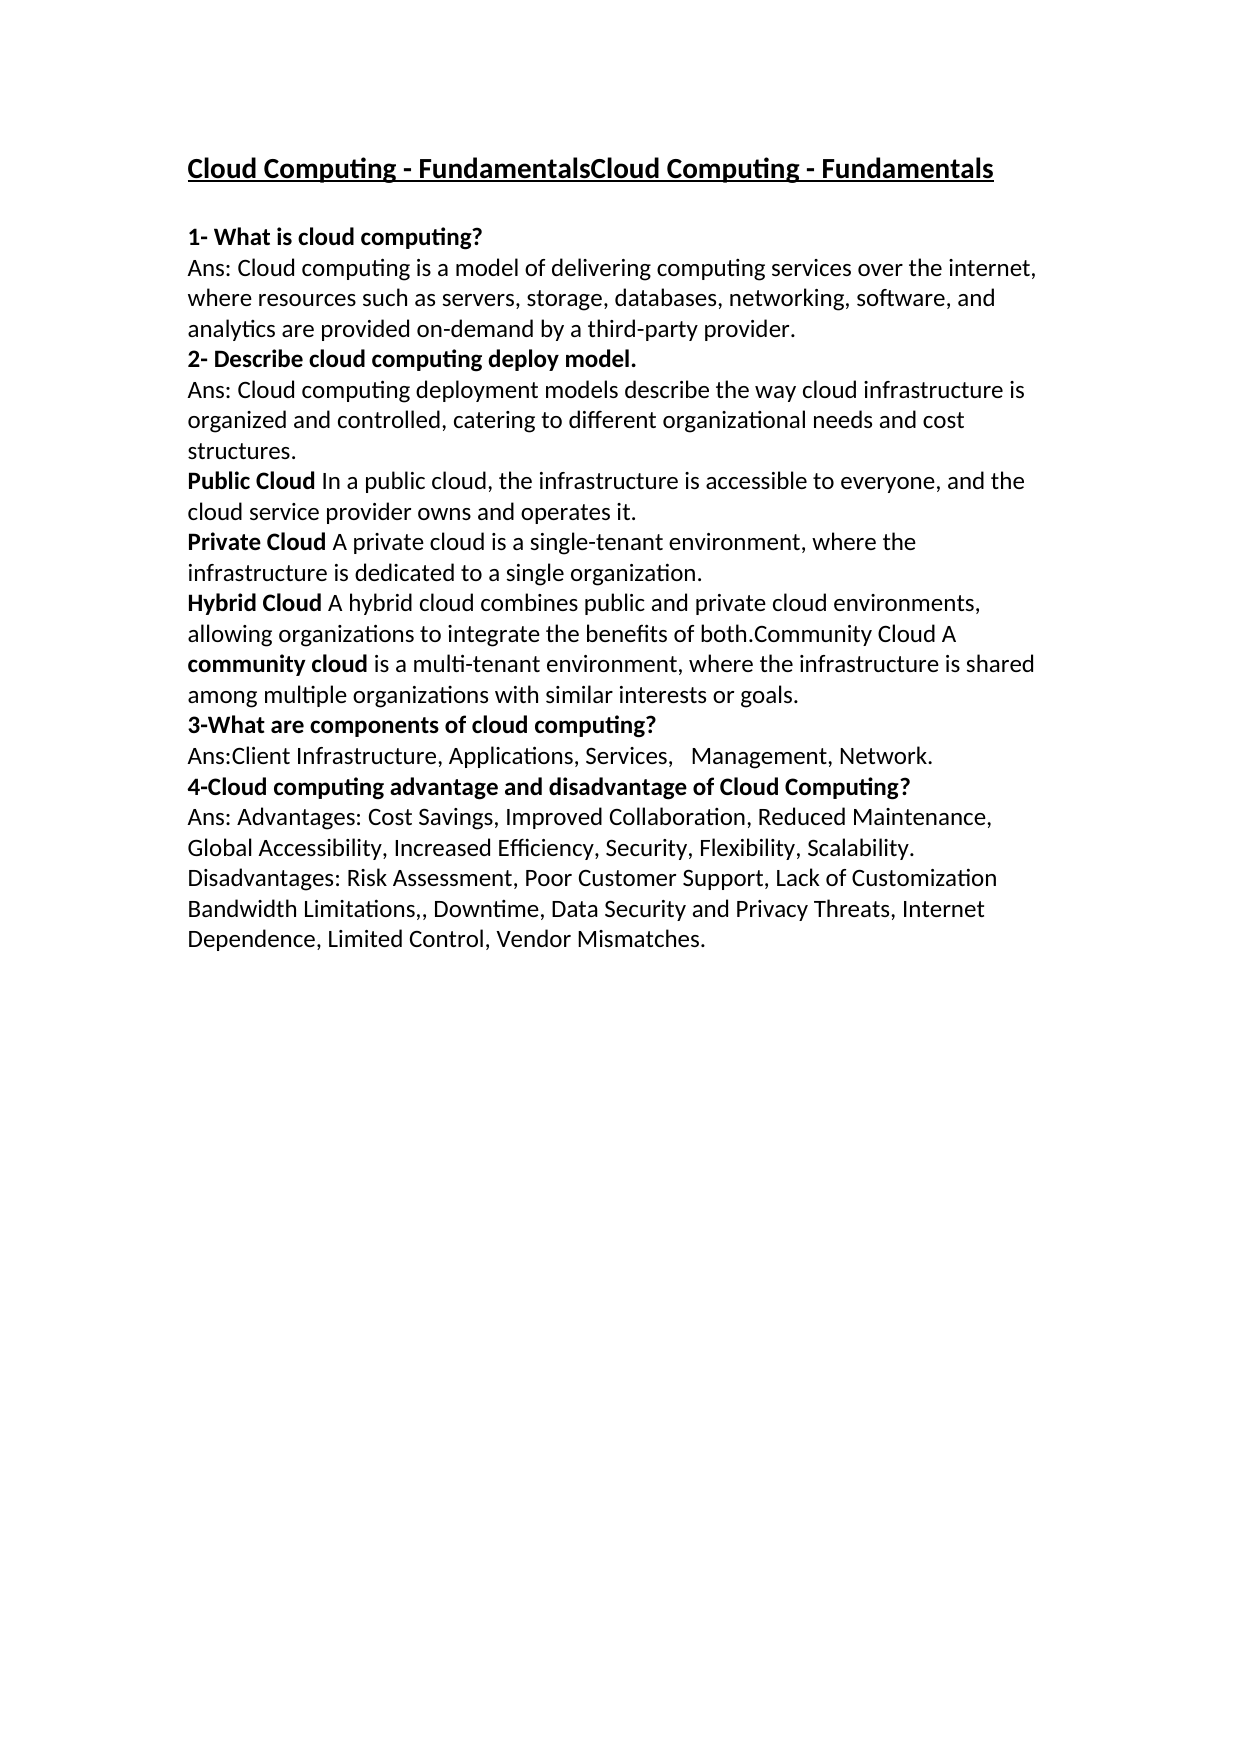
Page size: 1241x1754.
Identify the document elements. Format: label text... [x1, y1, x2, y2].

list Hybrid Cloud A hybrid cloud combines public and private cloud environments, allowing organizations to integrate the benefits of both.Community Cloud A community cloud is a multi-tenant environment, where the infrastructure is shared among multiple organizations with similar interests or goals. [187, 587, 1053, 709]
list Ans: Advantages: Cost Savings, Improved Collaboration, Reduced Maintenance, Global Accessibility, Increased Efficiency, Security, Flexibility, Scalability. [187, 801, 1053, 862]
text Cloud Computing - FundamentalsCloud Computing - Fundamentals [187, 150, 1053, 186]
list What is cloud computing? [187, 221, 1053, 252]
list 4-Cloud computing advantage and disadvantage of Cloud Computing? [187, 771, 1053, 801]
list Public Cloud In a public cloud, the infrastructure is accessible to everyone, and the cloud service provider owns and operates it. [187, 465, 1053, 526]
list Ans: Cloud computing deployment models describe the way cloud infrastructure is organized and controlled, catering to different organizational needs and cost structures. [187, 374, 1053, 465]
list Ans:Client Infrastructure, Applications, Services, Management, Network. [187, 740, 1053, 771]
list Ans: Cloud computing is a model of delivering computing services over the internet, where resources such as servers, storage, databases, networking, software, and analytics are provided on-demand by a third-party provider. [187, 252, 1053, 343]
list Private Cloud A private cloud is a single-tenant environment, where the infrastructure is dedicated to a single organization. [187, 526, 1053, 587]
list Disadvantages: Risk Assessment, Poor Customer Support, Lack of Customization Bandwidth Limitations,, Downtime, Data Security and Privacy Threats, Internet Dependence, Limited Control, Vendor Mismatches. [187, 862, 1053, 954]
list 3-What are components of cloud computing? [187, 709, 1053, 740]
list Describe cloud computing deploy model. [187, 343, 1053, 374]
